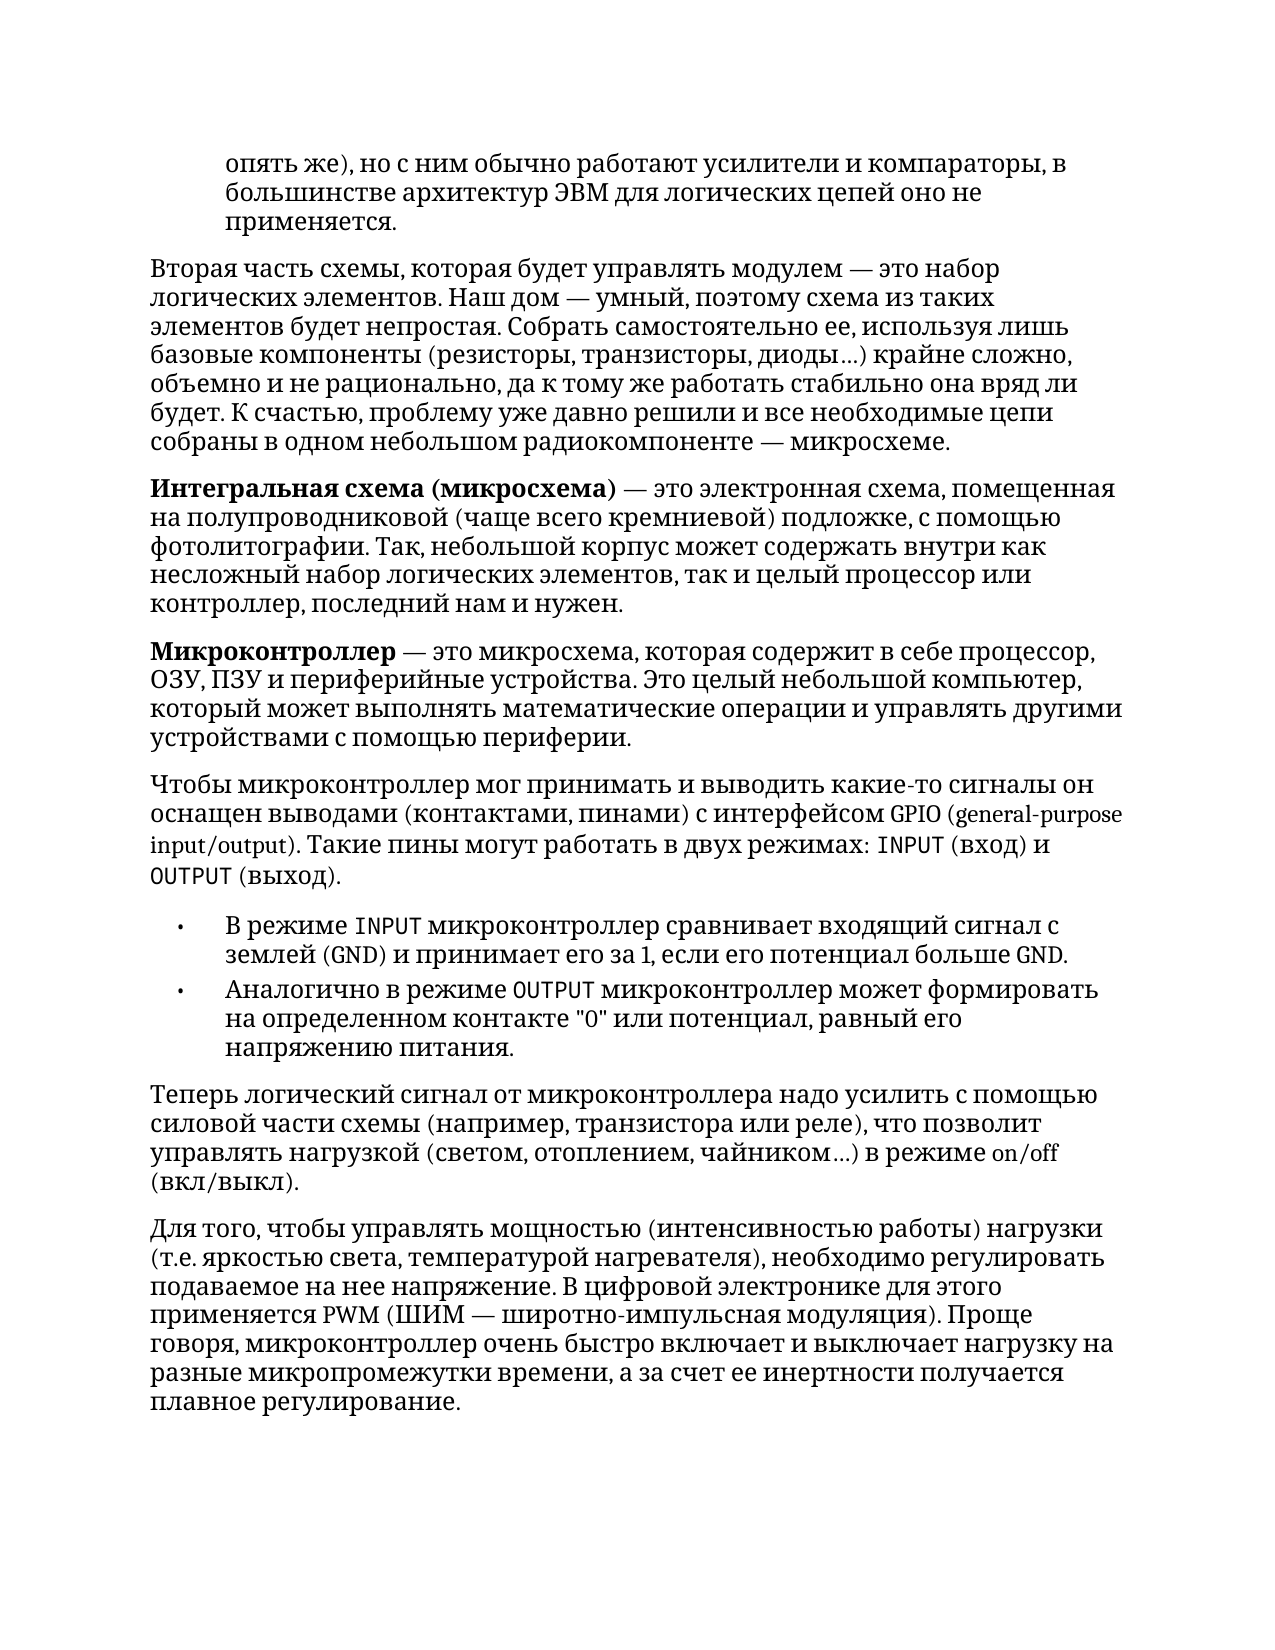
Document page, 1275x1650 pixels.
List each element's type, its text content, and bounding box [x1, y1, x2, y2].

text Интегральная схема (микросхема) — это электронная схема, помещенная на полупроводниковой (чаще всего кремниевой) подложке, с помощью фотолитографии. Так, небольшой корпус может содержать внутри как несложный набор логических элементов, так и целый процессор или контроллер, последний нам и нужен. [150, 475, 1125, 619]
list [175, 150, 1125, 236]
text Чтобы микроконтроллер мог принимать и выводить какие-то сигналы он оснащен выводами (контактами, пинами) с интерфейсом GPIO (general-purpose input/output). Такие пины могут работать в двух режимах: INPUT (вход) и OUTPUT (выход). [150, 771, 1125, 891]
text Для того, чтобы управлять мощностью (интенсивностью работы) нагрузки (т.е. яркостью света, температурой нагревателя), необходимо регулировать подаваемое на нее напряжение. В цифровой электронике для этого применяется PWM (ШИМ — широтно-импульсная модуляция). Проще говоря, микроконтроллер очень быстро включает и выключает нагрузку на разные микропромежутки времени, а за счет ее инертности получается плавное регулирование. [150, 1215, 1125, 1416]
text Теперь логический сигнал от микроконтроллера надо усилить с помощью силовой части схемы (например, транзистора или реле), что позволит управлять нагрузкой (светом, отоплением, чайником…) в режиме on/off (вкл/выкл). [150, 1081, 1125, 1196]
list В режиме INPUT микроконтроллер сравнивает входящий сигнал с землей (GND) и принимает его за 1, если его потенциал больше GND. [175, 910, 1125, 970]
list Аналогично в режиме OUTPUT микроконтроллер может формировать на определенном контакте "0" или потенциал, равный его напряжению питания. [175, 974, 1125, 1062]
text Вторая часть схемы, которая будет управлять модулем — это набор логических элементов. Наш дом — умный, поэтому схема из таких элементов будет непростая. Собрать самостоятельно ее, используя лишь базовые компоненты (резисторы, транзисторы, диоды…) крайне сложно, объемно и не рационально, да к тому же работать стабильно она вряд ли будет. К счастью, проблему уже давно решили и все необходимые цепи собраны в одном небольшом радиокомпоненте — микросхеме. [150, 255, 1125, 456]
text Микроконтроллер — это микросхема, которая содержит в себе процессор, ОЗУ, ПЗУ и периферийные устройства. Это целый небольшой компьютер, который может выполнять математические операции и управлять другими устройствами с помощью периферии. [150, 637, 1125, 752]
